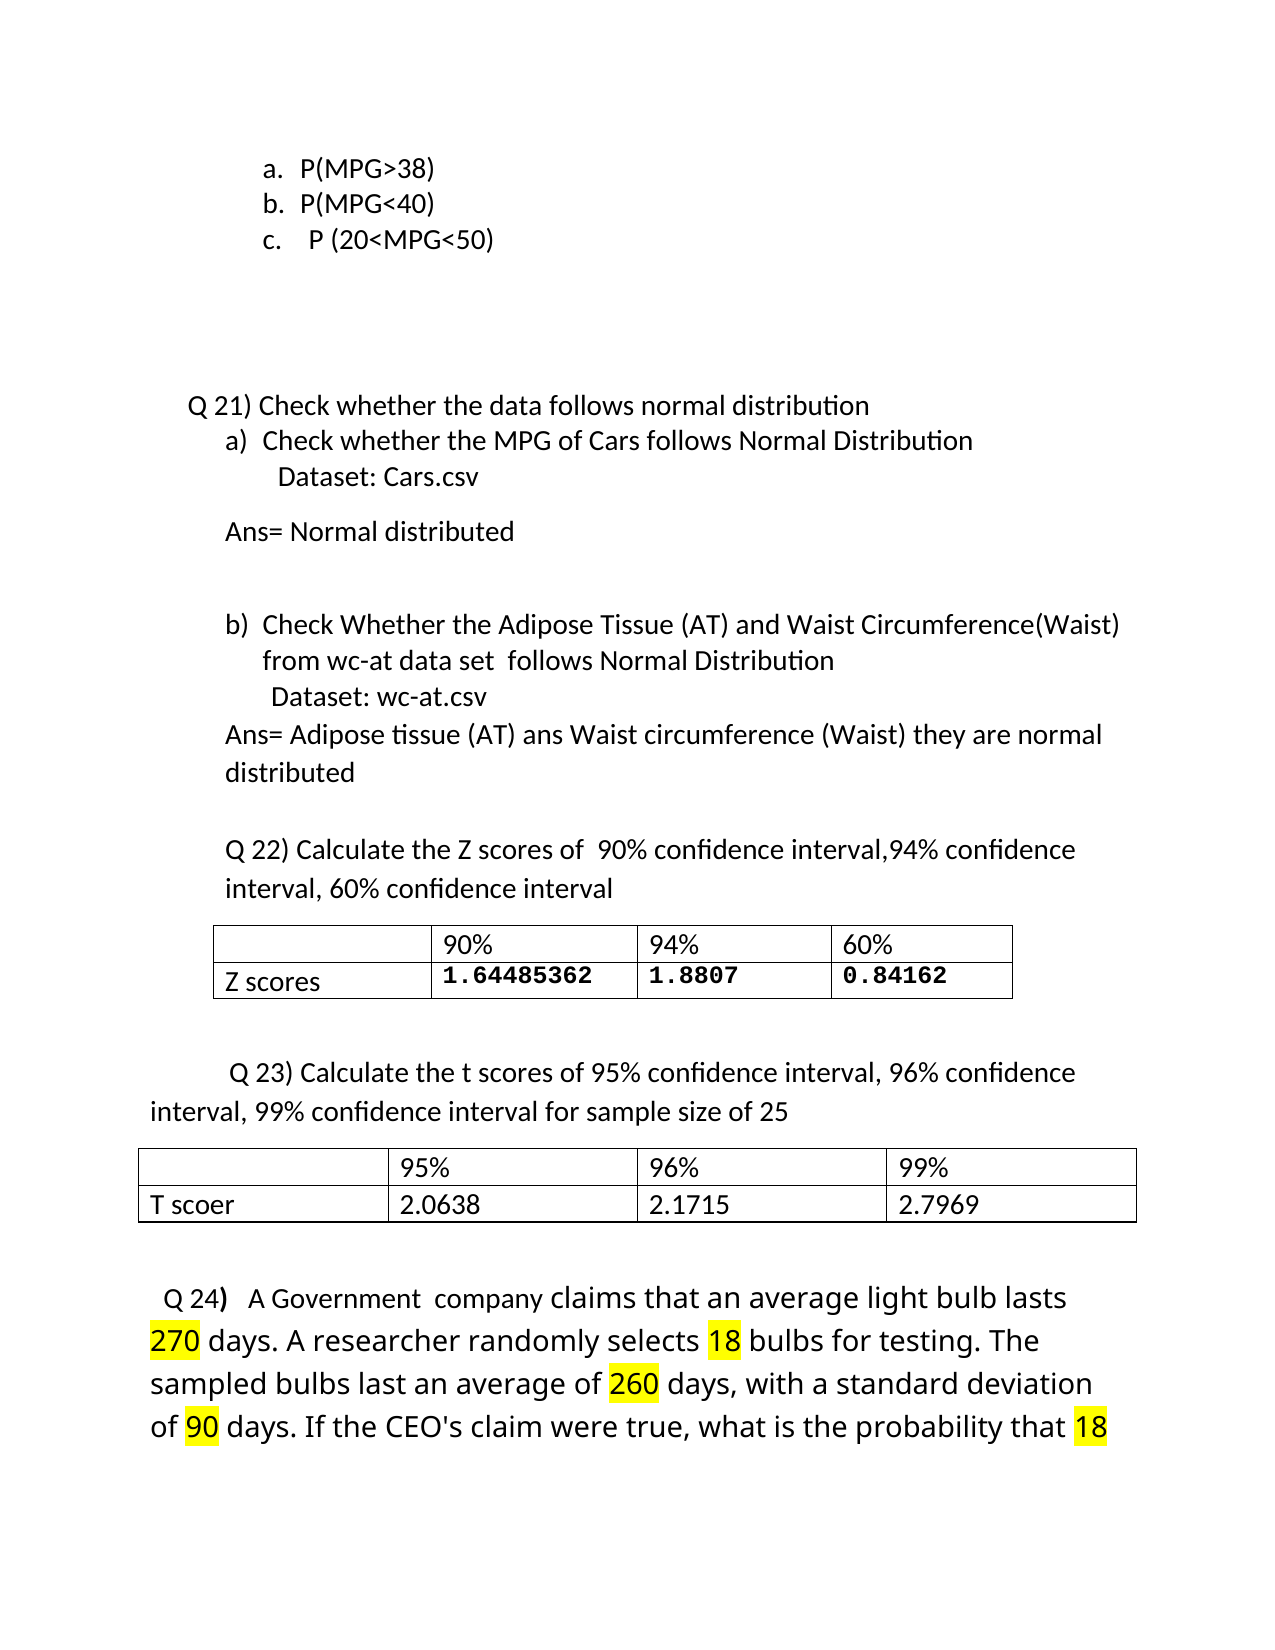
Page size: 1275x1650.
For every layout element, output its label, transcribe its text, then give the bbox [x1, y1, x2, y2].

list Check whether the MPG of Cars follows Normal Distribution [225, 422, 1125, 458]
table_header [214, 926, 431, 962]
list Ans= Adipose tissue (AT) ans Waist circumference (Waist) they are normal distributed [225, 716, 1125, 790]
list Q 22) Calculate the Z scores of 90% confidence interval,94% confidence interval, 60% confidence interval [225, 831, 1125, 906]
table_header 96% [638, 1149, 886, 1185]
table_cell 1.8807 [638, 963, 831, 998]
table_cell 1.64485362 [432, 963, 637, 998]
table_cell 2.1715 [638, 1186, 886, 1221]
table_header 94% [638, 926, 831, 962]
text Q 21) Check whether the data follows normal distribution [187, 387, 1125, 422]
table_cell T scoer [139, 1186, 388, 1221]
text Q 23) Calculate the t scores of 95% confidence interval, 96% confidence interval, 99% confidence interval for sample size of 25 [150, 1054, 1125, 1128]
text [150, 1277, 1125, 1446]
table_header 60% [832, 926, 1012, 962]
text Dataset: Cars.csv [225, 458, 1125, 493]
text c. P (20<MPG<50) [262, 221, 1125, 257]
table_cell Z scores [214, 963, 431, 998]
table_cell 2.0638 [389, 1186, 637, 1221]
table_header [139, 1149, 388, 1185]
list Check Whether the Adipose Tissue (AT) and Waist Circumference(Waist) from wc-at data set follows Normal Distribution [225, 606, 1125, 678]
table_header 99% [887, 1149, 1136, 1185]
text Ans= Normal distributed [225, 513, 1125, 548]
list Dataset: wc-at.csv [225, 678, 1125, 713]
table_header 95% [389, 1149, 637, 1185]
table_header 90% [432, 926, 637, 962]
list P(MPG>38) [262, 150, 1125, 186]
table_cell 2.7969 [887, 1186, 1136, 1221]
list P(MPG<40) [262, 186, 1125, 221]
table_cell 0.84162 [832, 963, 1012, 998]
